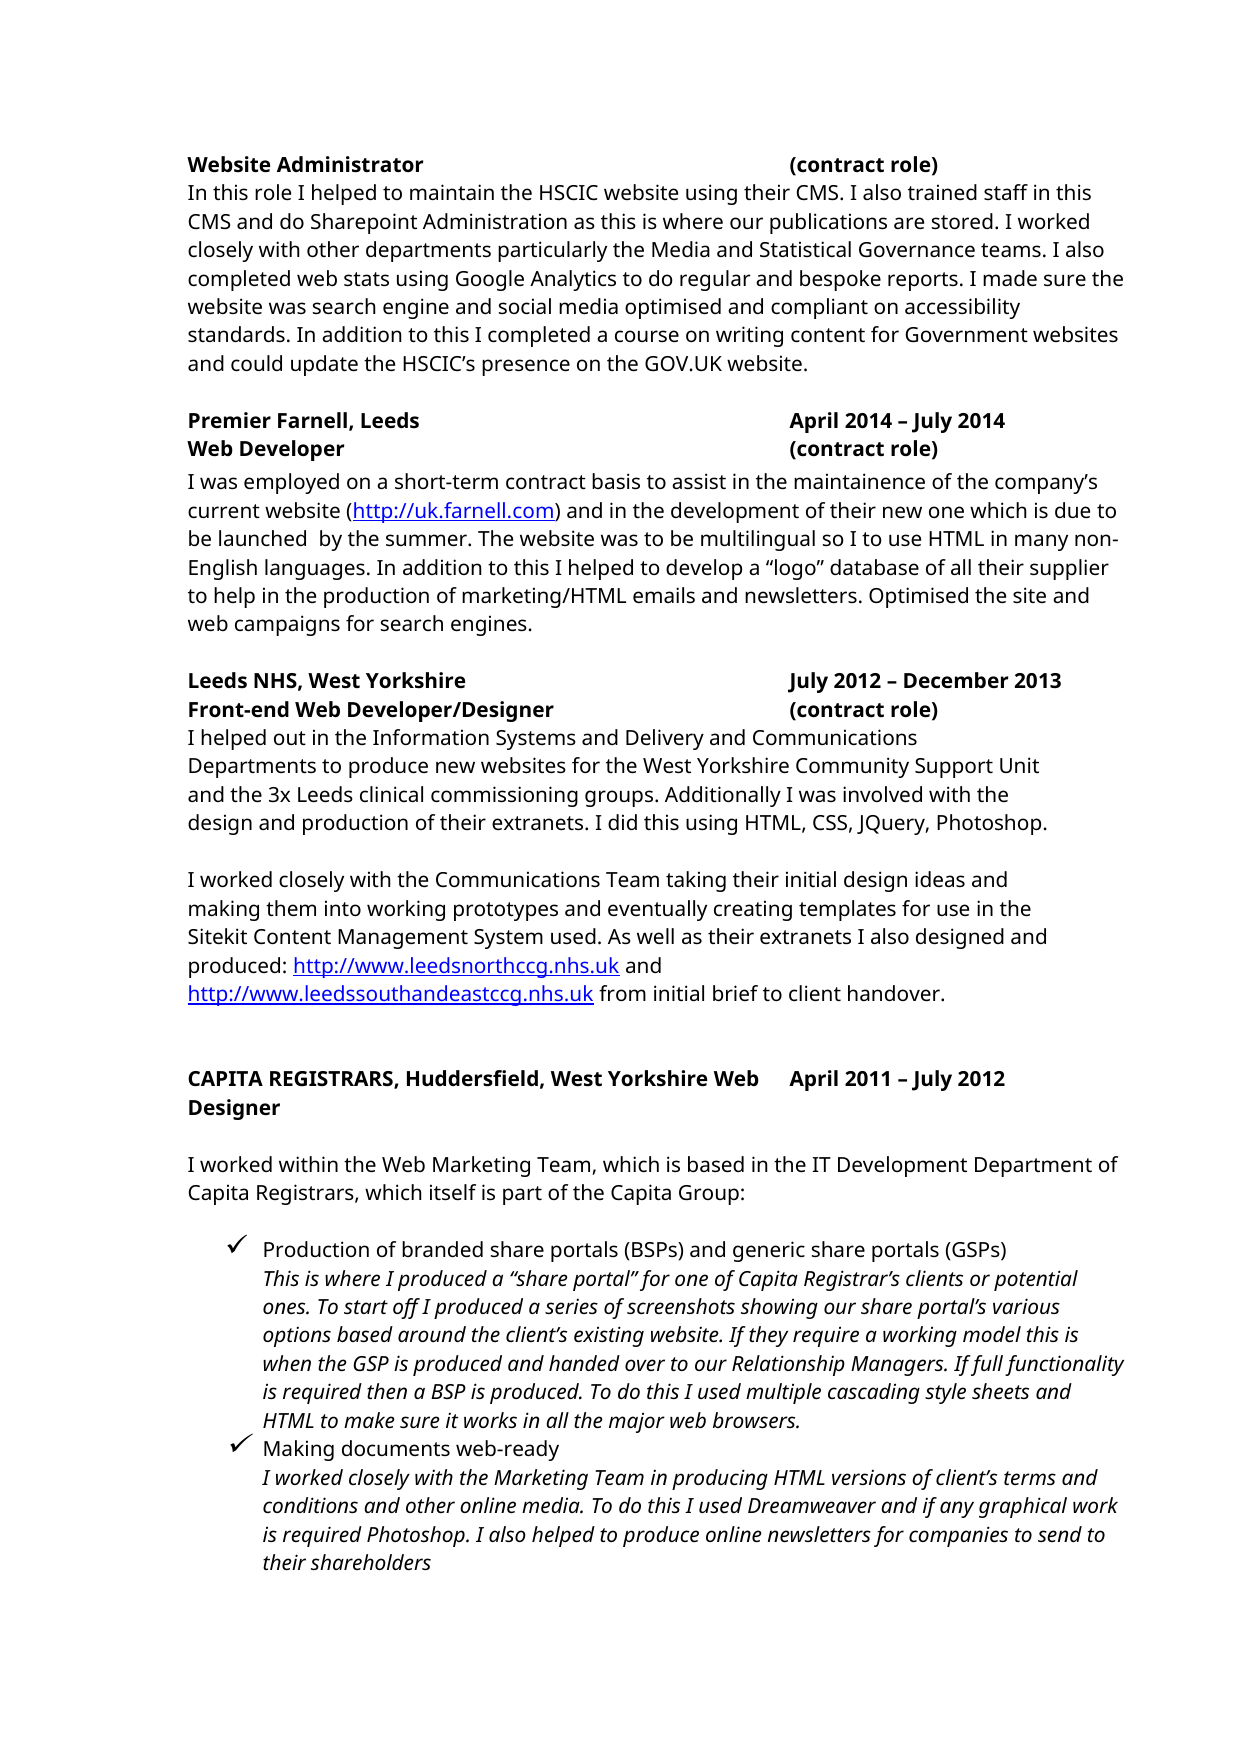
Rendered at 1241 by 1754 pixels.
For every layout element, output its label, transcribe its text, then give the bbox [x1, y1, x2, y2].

table_header April 2011 – July 2012 [778, 1036, 1139, 1150]
table_cell Leeds NHS, West Yorkshire Front-end Web Developer/Designer [176, 666, 778, 723]
table_cell In this role I helped to maintain the HSCIC website using their CMS. I also trained staff in this CMS and do Sharepoint Administration as this is where our publications are stored. I worked closely with other departments particularly the Media and Statistical Governance teams. I also completed web stats using Google Analytics to do regular and bespoke reports. I made sure the website was search engine and social media optimised and compliant on accessibility standards. In addition to this I completed a course on writing content for Government websites and could update the HSCIC’s presence on the GOV.UK website. [176, 179, 1139, 406]
table_cell July 2012 – December 2013 (contract role) [778, 666, 1139, 723]
table_cell April 2014 – July 2014 (contract role) [778, 406, 1139, 467]
text I helped out in the Information Systems and Delivery and Communications Departments to produce new websites for the West Yorkshire Community Support Unit and the 3x Leeds clinical commissioning groups. Additionally I was involved with the design and production of their extranets. I did this using HTML, CSS, JQuery, Photoshop. [187, 723, 1053, 837]
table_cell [176, 1150, 1139, 1577]
table_cell I was employed on a short-term contract basis to assist in the maintainence of the company’s current website (http://uk.farnell.com) and in the development of their new one which is due to be launched by the summer. The website was to be multilingual so I to use HTML in many non-English languages. In addition to this I helped to develop a “logo” database of all their supplier to help in the production of marketing/HTML emails and newsletters. Optimised the site and web campaigns for search engines. [176, 467, 1139, 666]
table_cell Premier Farnell, Leeds Web Developer [176, 406, 778, 467]
table_header CAPITA REGISTRARS, Huddersfield, West Yorkshire Web Designer [176, 1036, 778, 1150]
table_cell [176, 150, 778, 178]
text I worked closely with the Communications Team taking their initial design ideas and making them into working prototypes and eventually creating templates for use in the Sitekit Content Management System used. As well as their extranets I also designed and produced: http://www.leedsnorthccg.nhs.uk and http://www.leedssouthandeastccg.nhs.uk from initial brief to client handover. [187, 865, 1053, 1008]
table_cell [778, 150, 1139, 178]
